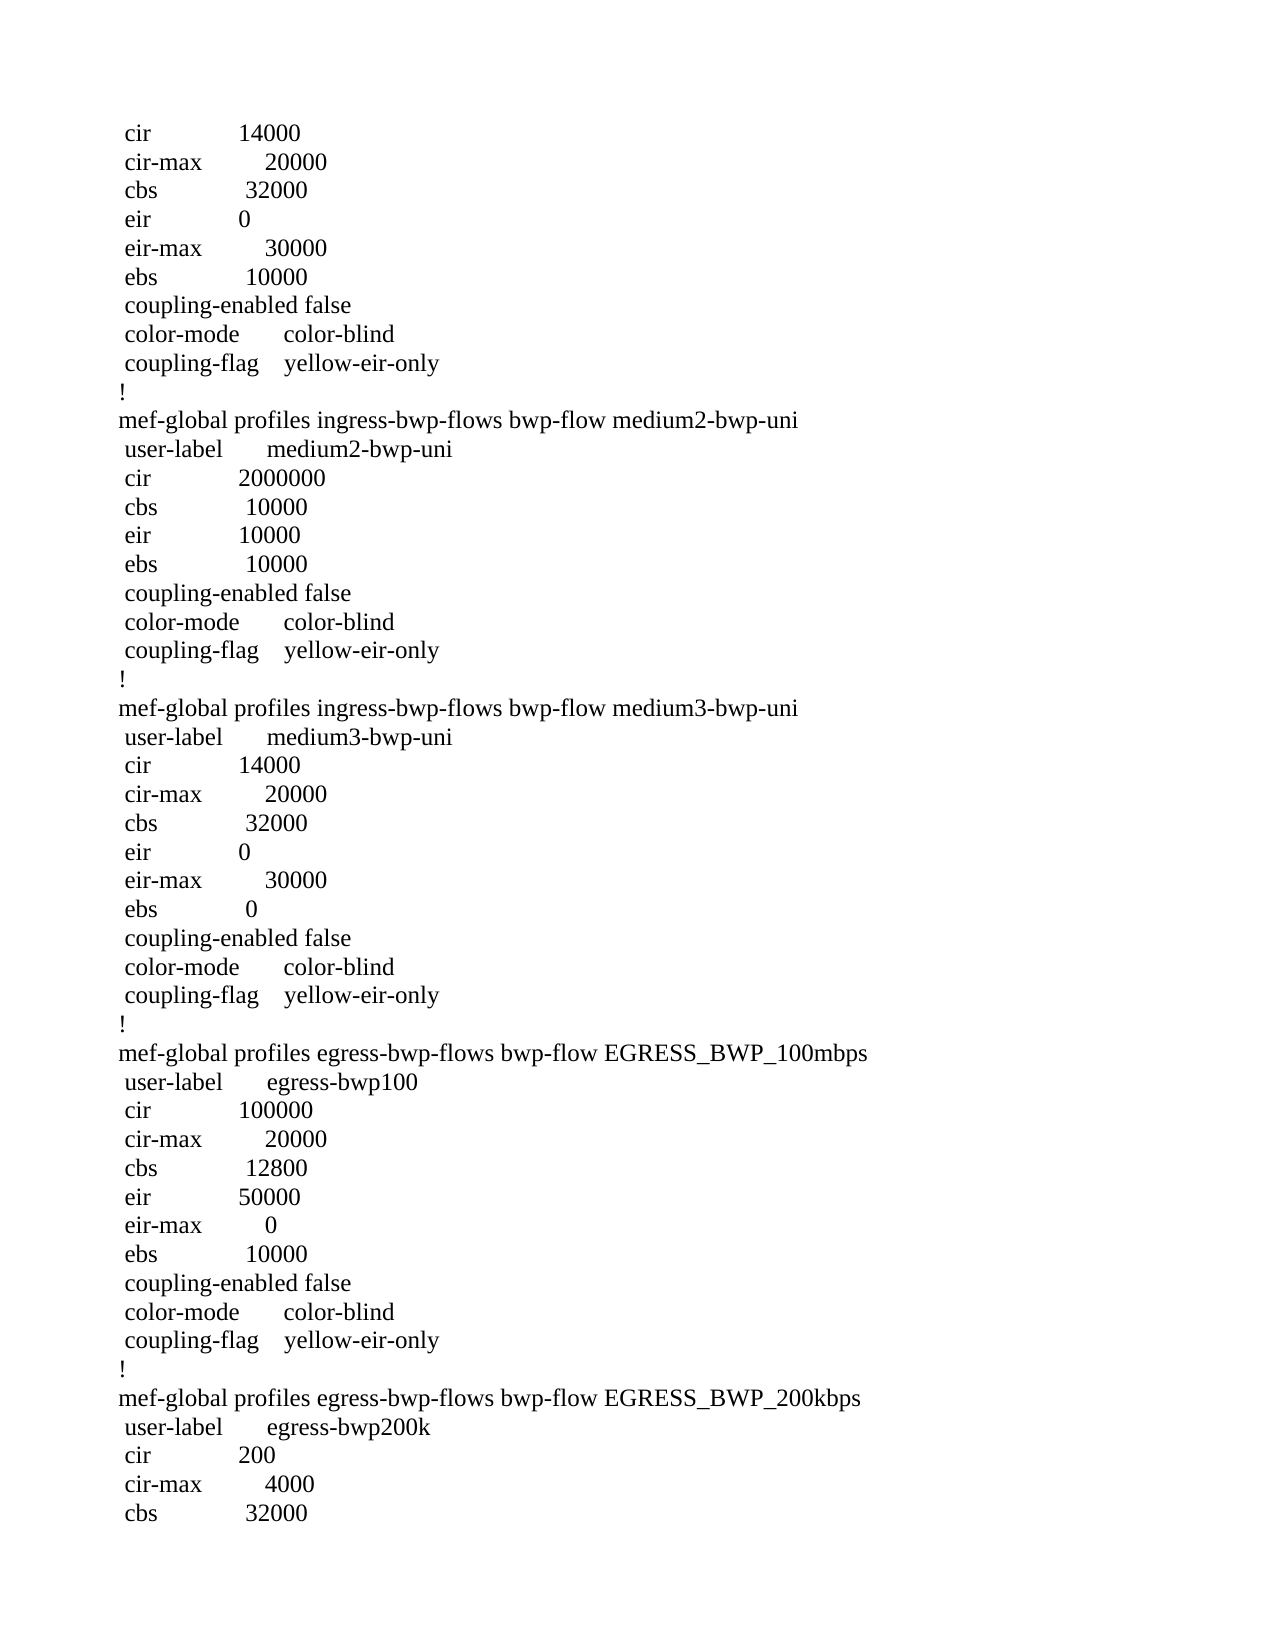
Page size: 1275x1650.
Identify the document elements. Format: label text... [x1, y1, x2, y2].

text cir-max 20000 [118, 779, 1157, 808]
text ebs 0 [118, 894, 1157, 923]
text color-mode color-blind [118, 1297, 1157, 1326]
text cir-max 20000 [118, 147, 1157, 176]
text cbs 32000 [118, 808, 1157, 837]
text mef-global profiles ingress-bwp-flows bwp-flow medium2-bwp-uni [118, 406, 1157, 434]
text cir 14000 [118, 118, 1157, 147]
text ! [118, 664, 1157, 693]
text mef-global profiles egress-bwp-flows bwp-flow EGRESS_BWP_200kbps [118, 1383, 1157, 1412]
text user-label egress-bwp100 [118, 1067, 1157, 1096]
text mef-global profiles egress-bwp-flows bwp-flow EGRESS_BWP_100mbps [118, 1038, 1157, 1067]
text cir 2000000 [118, 463, 1157, 492]
text ! [118, 1009, 1157, 1038]
text coupling-flag yellow-eir-only [118, 981, 1157, 1009]
text eir 10000 [118, 521, 1157, 549]
text cbs 32000 [118, 1498, 1157, 1527]
text coupling-flag yellow-eir-only [118, 1326, 1157, 1354]
text ebs 10000 [118, 549, 1157, 578]
text coupling-enabled false [118, 1268, 1157, 1297]
text coupling-enabled false [118, 923, 1157, 952]
text coupling-enabled false [118, 578, 1157, 607]
text mef-global profiles ingress-bwp-flows bwp-flow medium3-bwp-uni [118, 693, 1157, 722]
text eir-max 30000 [118, 233, 1157, 262]
text cbs 12800 [118, 1153, 1157, 1182]
text ! [118, 1354, 1157, 1383]
text cbs 32000 [118, 176, 1157, 204]
text cir-max 4000 [118, 1469, 1157, 1498]
text eir-max 0 [118, 1211, 1157, 1239]
text eir-max 30000 [118, 866, 1157, 894]
text eir 0 [118, 837, 1157, 866]
text user-label medium2-bwp-uni [118, 434, 1157, 463]
text color-mode color-blind [118, 952, 1157, 981]
text color-mode color-blind [118, 319, 1157, 348]
text eir 0 [118, 204, 1157, 233]
text user-label egress-bwp200k [118, 1412, 1157, 1441]
text coupling-flag yellow-eir-only [118, 636, 1157, 664]
text cir-max 20000 [118, 1124, 1157, 1153]
text ! [118, 377, 1157, 406]
text cir 14000 [118, 751, 1157, 779]
text coupling-enabled false [118, 291, 1157, 319]
text ebs 10000 [118, 1239, 1157, 1268]
text ebs 10000 [118, 262, 1157, 291]
text cir 100000 [118, 1096, 1157, 1124]
text user-label medium3-bwp-uni [118, 722, 1157, 751]
text color-mode color-blind [118, 607, 1157, 636]
text coupling-flag yellow-eir-only [118, 348, 1157, 377]
text cbs 10000 [118, 492, 1157, 521]
text cir 200 [118, 1441, 1157, 1469]
text eir 50000 [118, 1182, 1157, 1211]
